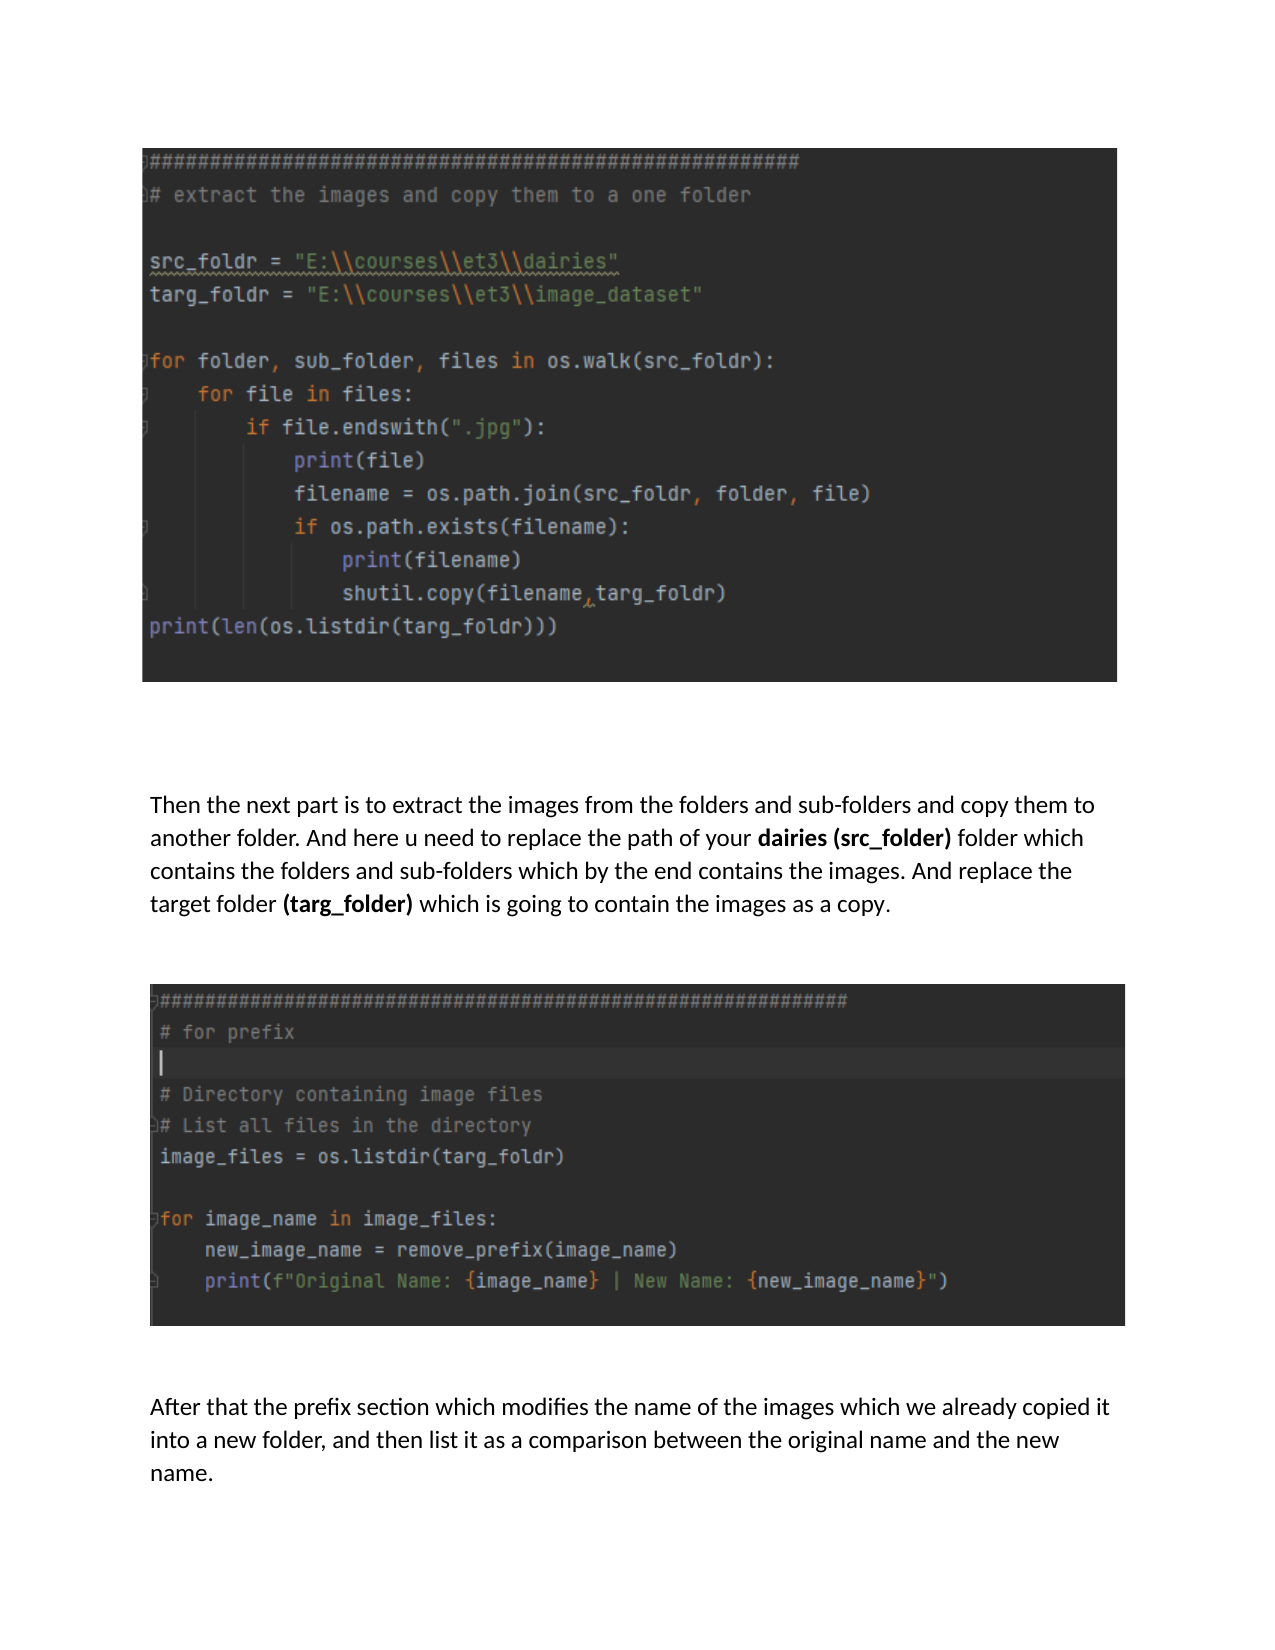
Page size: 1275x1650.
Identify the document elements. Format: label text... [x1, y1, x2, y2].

text After that the prefix section which modifies the name of the images which we already copied it into a new folder, and then list it as a comparison between the original name and the new name. [150, 1391, 1125, 1488]
text Then the next part is to extract the images from the folders and sub-folders and copy them to another folder. And here u need to replace the path of your dairies (src_folder) folder which contains the folders and sub-folders which by the end contains the images. And replace the target folder (targ_folder) which is going to contain the images as a copy. [150, 789, 1125, 919]
picture [150, 984, 1125, 1326]
picture [142, 148, 1118, 682]
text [150, 150, 1125, 208]
